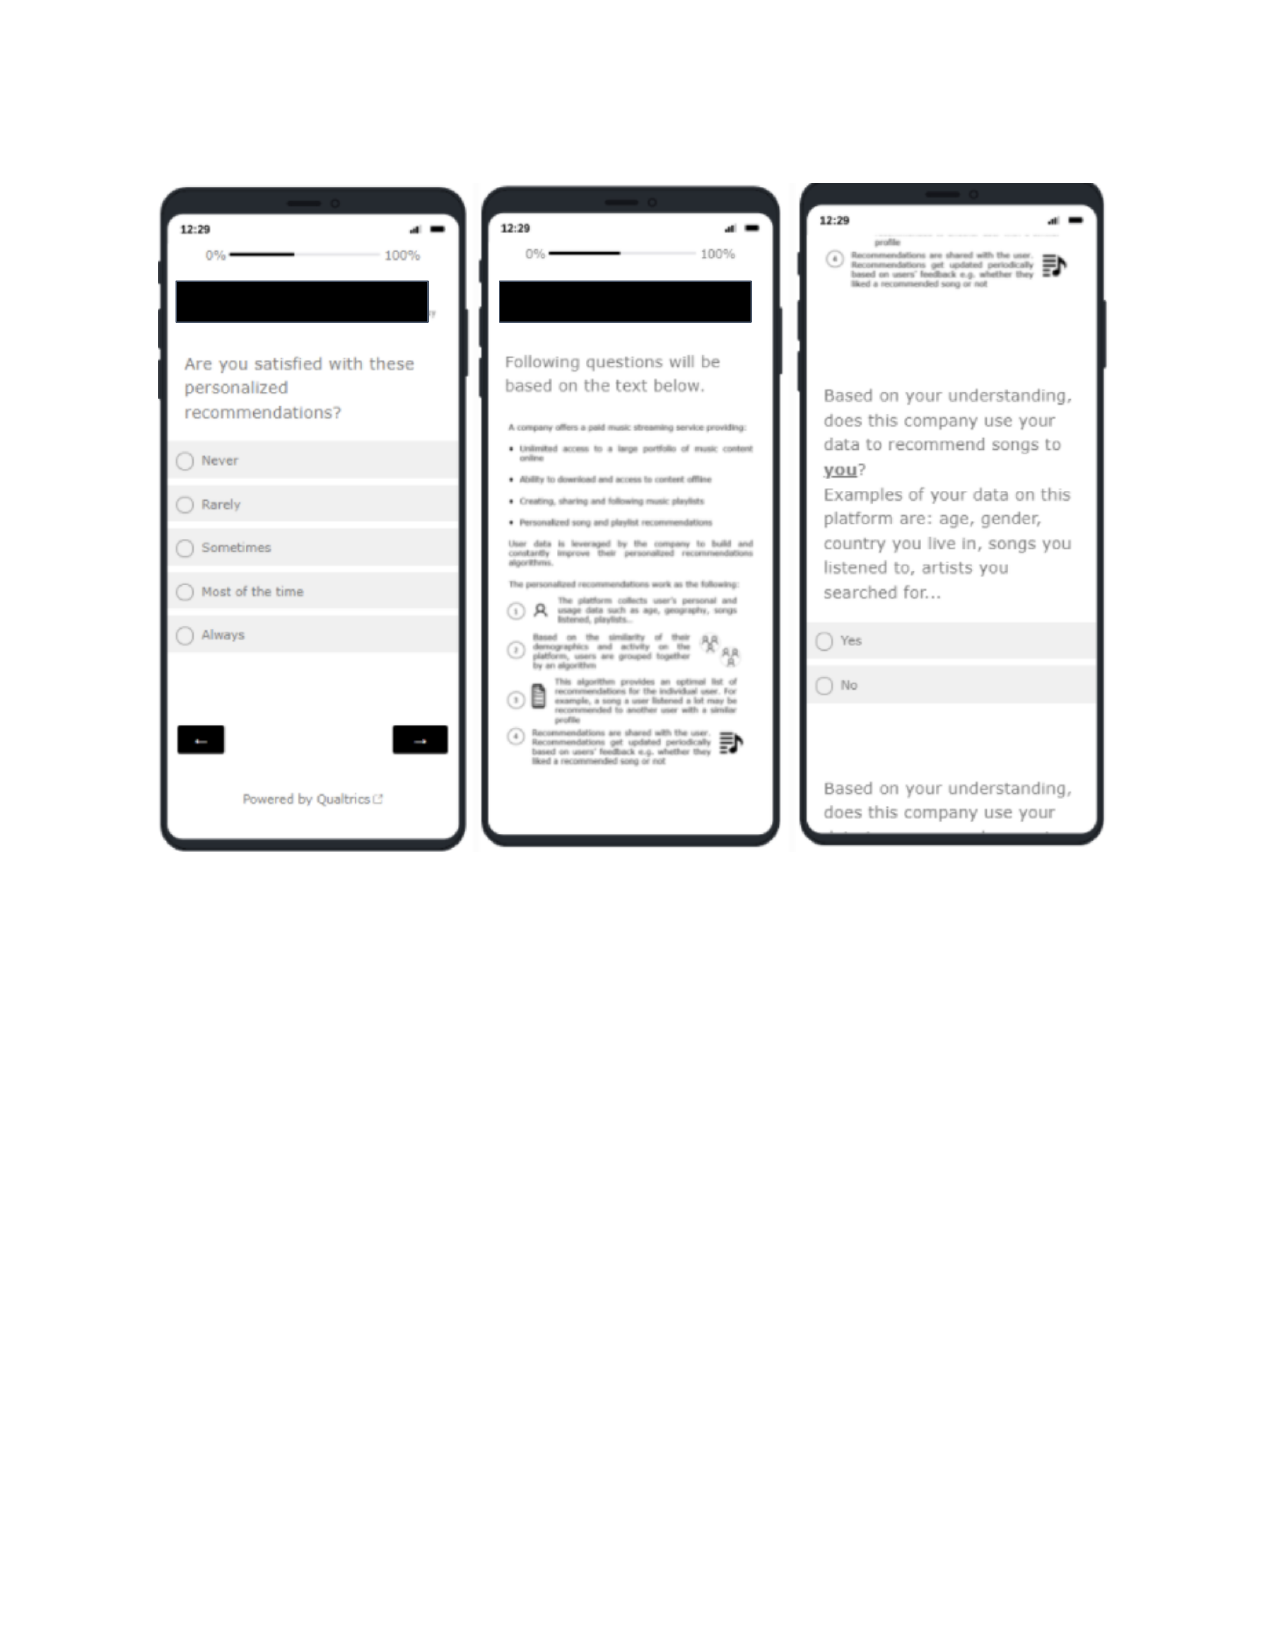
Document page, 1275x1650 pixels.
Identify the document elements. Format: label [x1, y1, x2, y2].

picture [150, 150, 1125, 873]
